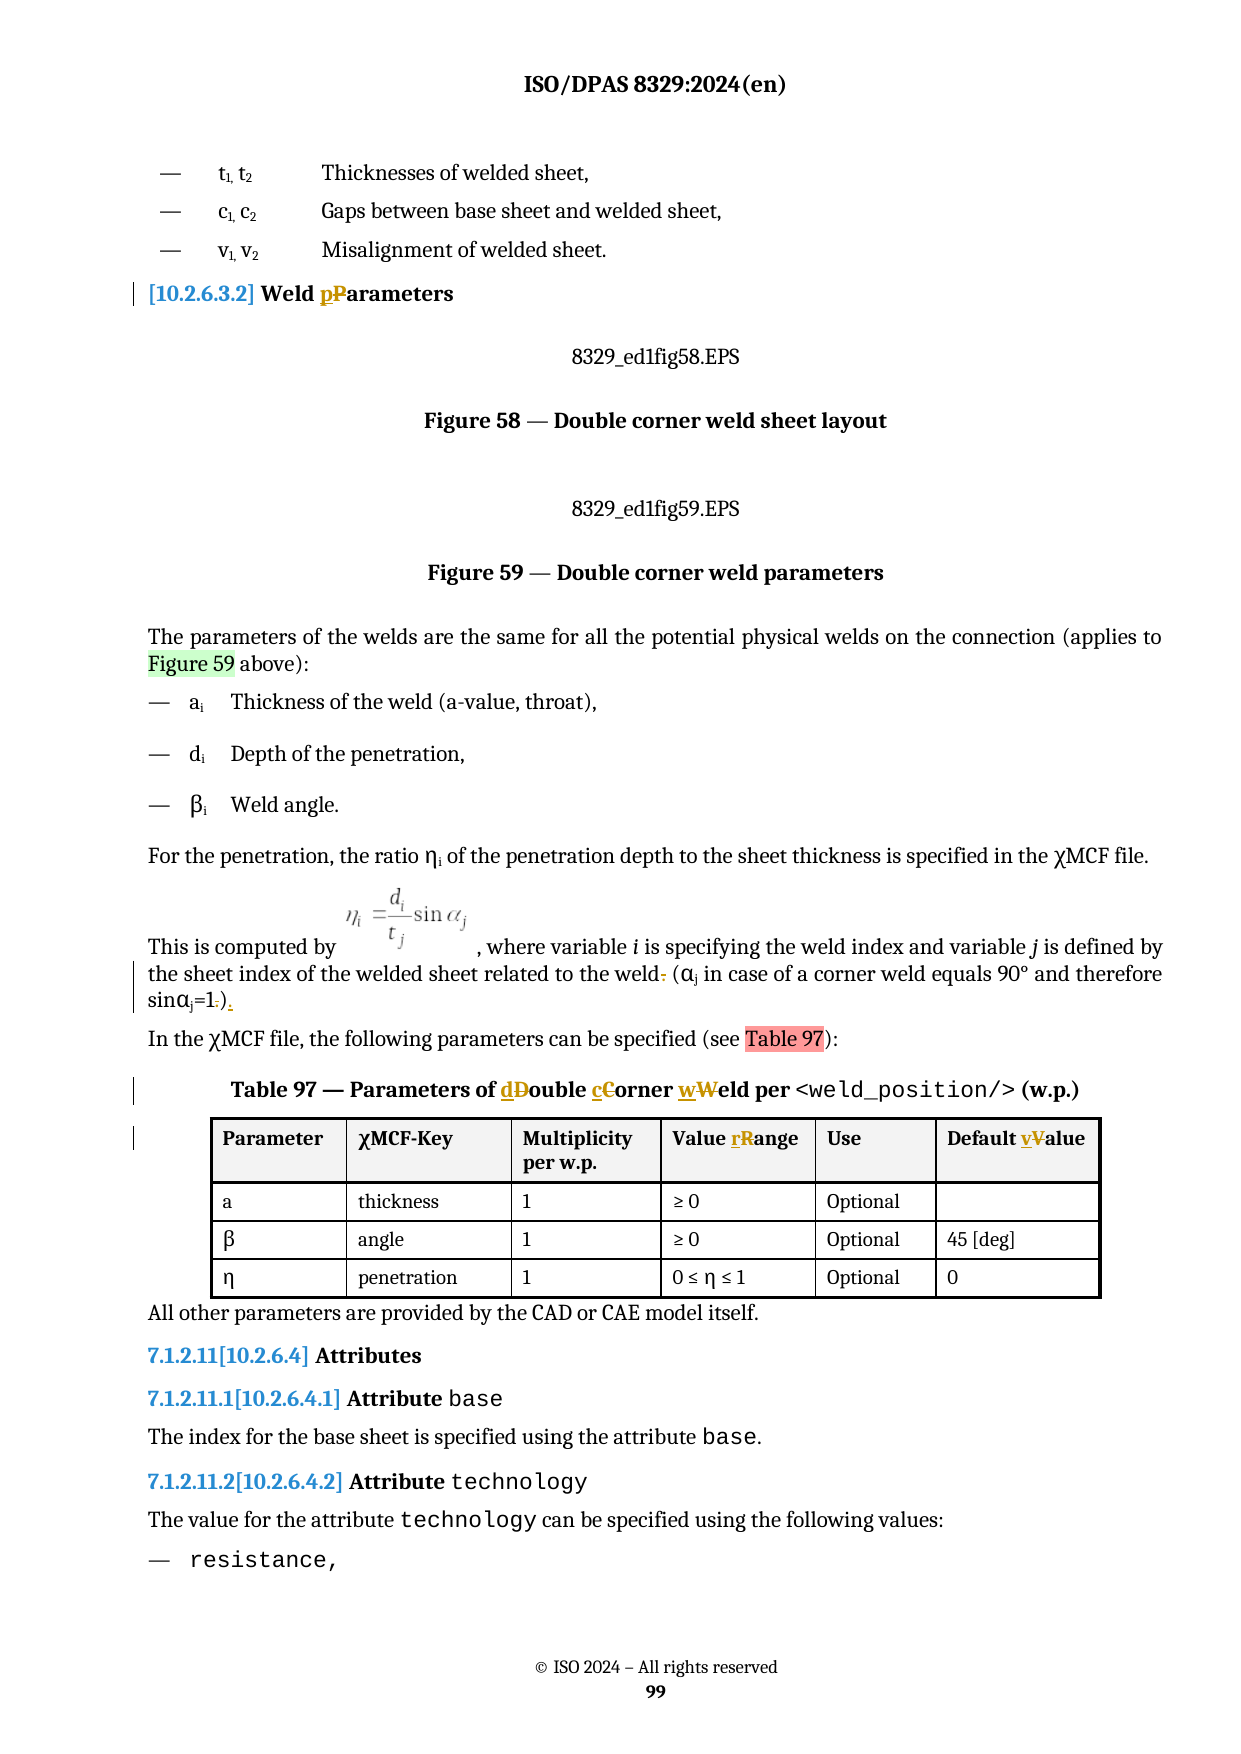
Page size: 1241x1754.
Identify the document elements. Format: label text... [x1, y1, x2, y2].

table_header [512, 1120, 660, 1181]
text 8329_ed1fig59.EPS [148, 496, 1163, 523]
text For the penetration, the ratio ηi of the penetration depth to the sheet thickness is specified in the χMCF file. [148, 843, 1163, 869]
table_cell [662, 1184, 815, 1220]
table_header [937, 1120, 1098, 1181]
text This is computed by , where variable i is specifying the weld index and variable j is defined by the sheet index of the welded sheet related to the weld (αj in case of a corner weld equals 90° and therefore sinαj=1) [148, 882, 1163, 1013]
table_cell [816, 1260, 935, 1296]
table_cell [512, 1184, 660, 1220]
text The index for the base sheet is specified using the attribute base. [148, 1424, 1163, 1451]
subtitle Attribute base [148, 1387, 1163, 1411]
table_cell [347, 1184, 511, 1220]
text 8329_ed1fig58.EPS [148, 343, 1163, 370]
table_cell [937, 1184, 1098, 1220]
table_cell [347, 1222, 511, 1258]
list — βi Weld angle. [148, 792, 1163, 818]
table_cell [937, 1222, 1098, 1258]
list — di Depth of the penetration, [148, 741, 1163, 767]
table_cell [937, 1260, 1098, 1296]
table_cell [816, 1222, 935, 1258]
list — ai Thickness of the weld (a-value, throat), [148, 689, 1163, 716]
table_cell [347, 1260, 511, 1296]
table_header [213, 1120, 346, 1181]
text The parameters of the welds are the same for all the potential physical welds on the connection (applies to Figure 59 above): [148, 624, 1163, 677]
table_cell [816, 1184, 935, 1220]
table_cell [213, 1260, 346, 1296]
title Table 97 — Parameters of ouble orner eld per <weld_position/> (w.p.) [148, 1077, 1163, 1104]
text In the χMCF file, the following parameters can be specified (see Table 97): [824, 1026, 1163, 1052]
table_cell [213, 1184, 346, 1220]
title Figure 59 — Double corner weld parameters [148, 560, 1163, 586]
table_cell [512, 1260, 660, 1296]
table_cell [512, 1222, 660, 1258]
title Figure 58 — Double corner weld sheet layout [148, 407, 1163, 434]
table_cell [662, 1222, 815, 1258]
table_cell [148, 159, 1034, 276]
subtitle Weld arameters [148, 282, 1163, 306]
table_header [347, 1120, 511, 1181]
text All other parameters are provided by the CAD or CAE model itself. [148, 1299, 1163, 1326]
subtitle Attributes [148, 1344, 1163, 1368]
text The value for the attribute technology can be specified using the following values: [148, 1506, 1163, 1534]
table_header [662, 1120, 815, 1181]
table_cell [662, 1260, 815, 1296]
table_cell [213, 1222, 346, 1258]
subtitle Attribute technology [148, 1470, 1163, 1494]
list — resistance, [148, 1546, 1163, 1574]
text In the χMCF file, the following parameters can be specified (see Table 97): [148, 1026, 745, 1052]
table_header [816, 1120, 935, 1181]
